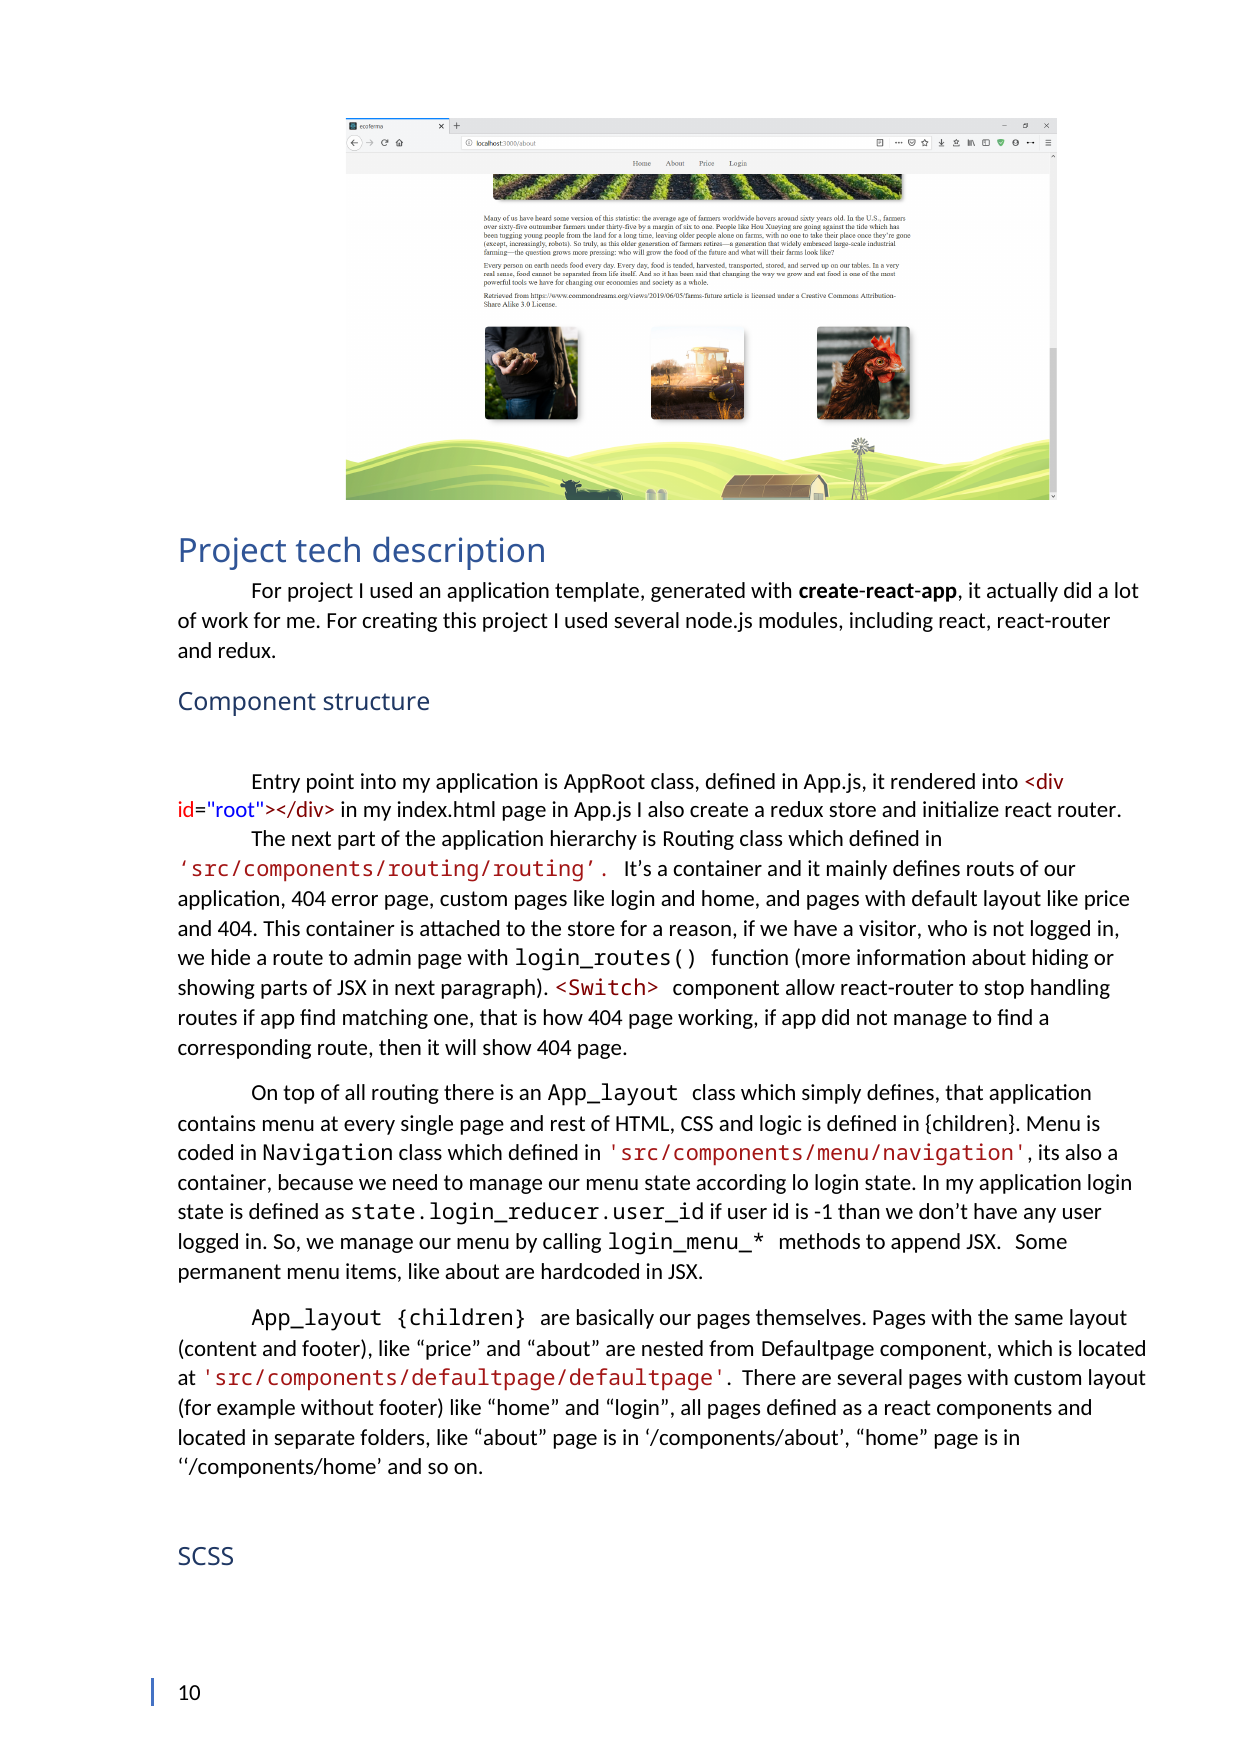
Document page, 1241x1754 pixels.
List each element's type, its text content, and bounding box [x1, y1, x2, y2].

text App_layout {children} are basically our pages themselves. Pages with the same layout (content and footer), like “price” and “about” are nested from Defaultpage component, which is located at 'src/components/defaultpage/defaultpage'. There are several pages with custom layout (for example without footer) like “home” and “login”, all pages defined as a react components and located in separate folders, like “about” page is in ‘/components/about’, “home” page is in ‘‘/components/home’ and so on. [177, 1302, 1152, 1481]
text For project I used an application template, generated with create-react-app, it actually did a lot of work for me. For creating this project I used several node.js modules, including react, react-router and redux. [177, 576, 1152, 664]
subtitle SCSS [177, 1538, 1152, 1572]
subtitle Component structure [177, 683, 1152, 717]
text The next part of the application hierarchy is Routing class which defined in ‘src/components/routing/routing’. It’s a container and it mainly defines routs of our application, 404 error page, custom pages like login and home, and pages with default layout like price and 404. This container is attached to the store for a reason, if we have a visitor, who is not logged in, we hide a route to admin page with login_routes() function (more information about hiding or showing parts of JSX in next paragraph). <Switch> component allow react-router to stop handling routes if app find matching one, that is how 404 page working, if app did not manage to find a corresponding route, then it will show 404 page. [177, 823, 1152, 1061]
text On top of all routing there is an App_layout class which simply defines, that application contains menu at every single page and rest of HTML, CSS and logic is defined in {children}. Menu is coded in Navigation class which defined in 'src/components/menu/navigation', its also a container, because we need to manage our menu state according lo login state. In my application login state is defined as state.login_reducer.user_id if user id is -1 than we don’t have any user logged in. So, we manage our menu by calling login_menu_* methods to append JSX. Some permanent menu items, like about are hardcoded in JSX. [177, 1077, 1152, 1286]
subtitle Project tech description [177, 527, 1152, 572]
text Entry point into my application is AppRoot class, defined in App.js, it rendered into <div id="root"></div> in my index.html page in App.js I also create a redux store and initialize react router. [177, 767, 1152, 823]
picture [345, 118, 1057, 500]
